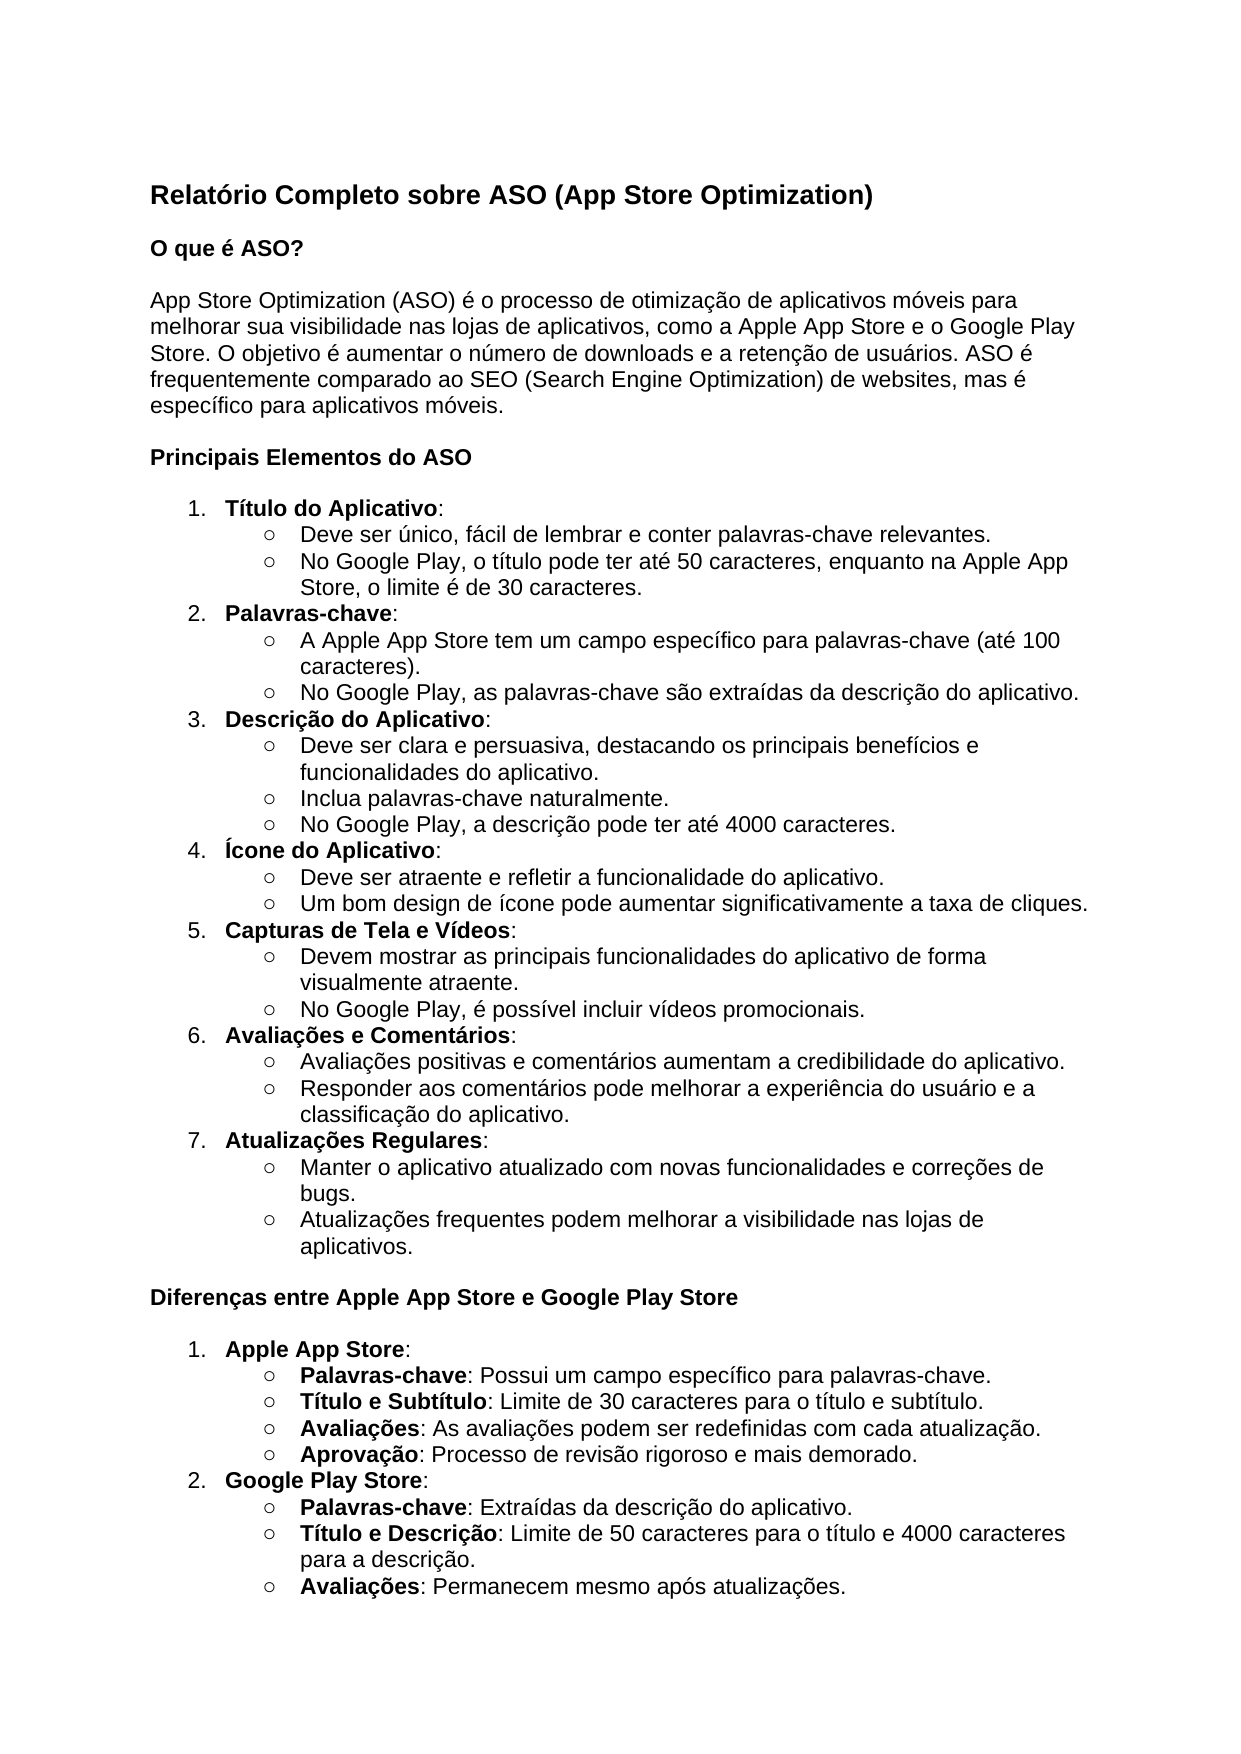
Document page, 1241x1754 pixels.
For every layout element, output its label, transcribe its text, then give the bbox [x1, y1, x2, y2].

list Palavras-chave: Possui um campo específico para palavras-chave. [262, 1362, 1090, 1388]
text App Store Optimization (ASO) é o processo de otimização de aplicativos móveis para melhorar sua visibilidade nas lojas de aplicativos, como a Apple App Store e o Google Play Store. O objetivo é aumentar o número de downloads e a retenção de usuários. ASO é frequentemente comparado ao SEO (Search Engine Optimization) de websites, mas é específico para aplicativos móveis. [150, 287, 1090, 418]
list Palavras-chave: Extraídas da descrição do aplicativo. [262, 1494, 1090, 1520]
list Avaliações: As avaliações podem ser redefinidas com cada atualização. [262, 1414, 1090, 1441]
list Deve ser atraente e refletir a funcionalidade do aplicativo. [262, 864, 1090, 890]
subtitle O que é ASO? [150, 235, 1090, 262]
list No Google Play, as palavras-chave são extraídas da descrição do aplicativo. [262, 679, 1090, 706]
list A Apple App Store tem um campo específico para palavras-chave (até 100 caracteres). [262, 627, 1090, 679]
list Devem mostrar as principais funcionalidades do aplicativo de forma visualmente atraente. [262, 943, 1090, 996]
subtitle Diferenças entre Apple App Store e Google Play Store [150, 1284, 1090, 1311]
list Inclua palavras-chave naturalmente. [262, 785, 1090, 811]
list Um bom design de ícone pode aumentar significativamente a taxa de cliques. [262, 890, 1090, 917]
list No Google Play, o título pode ter até 50 caracteres, enquanto na Apple App Store, o limite é de 30 caracteres. [262, 548, 1090, 600]
list No Google Play, é possível incluir vídeos promocionais. [262, 996, 1090, 1022]
list Deve ser clara e persuasiva, destacando os principais benefícios e funcionalidades do aplicativo. [262, 732, 1090, 785]
subtitle Relatório Completo sobre ASO (App Store Optimization) [150, 179, 1090, 210]
list Avaliações: Permanecem mesmo após atualizações. [262, 1573, 1090, 1599]
list Aprovação: Processo de revisão rigoroso e mais demorado. [262, 1441, 1090, 1467]
list Deve ser único, fácil de lembrar e conter palavras-chave relevantes. [262, 521, 1090, 548]
list Avaliações e Comentários: [187, 1022, 1090, 1048]
list Responder aos comentários pode melhorar a experiência do usuário e a classificação do aplicativo. [262, 1075, 1090, 1127]
list Avaliações positivas e comentários aumentam a credibilidade do aplicativo. [262, 1048, 1090, 1075]
list Título e Descrição: Limite de 50 caracteres para o título e 4000 caracteres para a descrição. [262, 1520, 1090, 1573]
list Google Play Store: [187, 1467, 1090, 1494]
subtitle Principais Elementos do ASO [150, 443, 1090, 470]
list Ícone do Aplicativo: [187, 837, 1090, 864]
list Título e Subtítulo: Limite de 30 caracteres para o título e subtítulo. [262, 1388, 1090, 1414]
list Capturas de Tela e Vídeos: [187, 917, 1090, 943]
list Palavras-chave: [187, 600, 1090, 627]
list Atualizações Regulares: [187, 1127, 1090, 1154]
list Título do Aplicativo: [187, 495, 1090, 521]
list Manter o aplicativo atualizado com novas funcionalidades e correções de bugs. [262, 1154, 1090, 1206]
list Descrição do Aplicativo: [187, 706, 1090, 732]
list Apple App Store: [187, 1336, 1090, 1362]
list Atualizações frequentes podem melhorar a visibilidade nas lojas de aplicativos. [262, 1206, 1090, 1259]
list No Google Play, a descrição pode ter até 4000 caracteres. [262, 811, 1090, 837]
